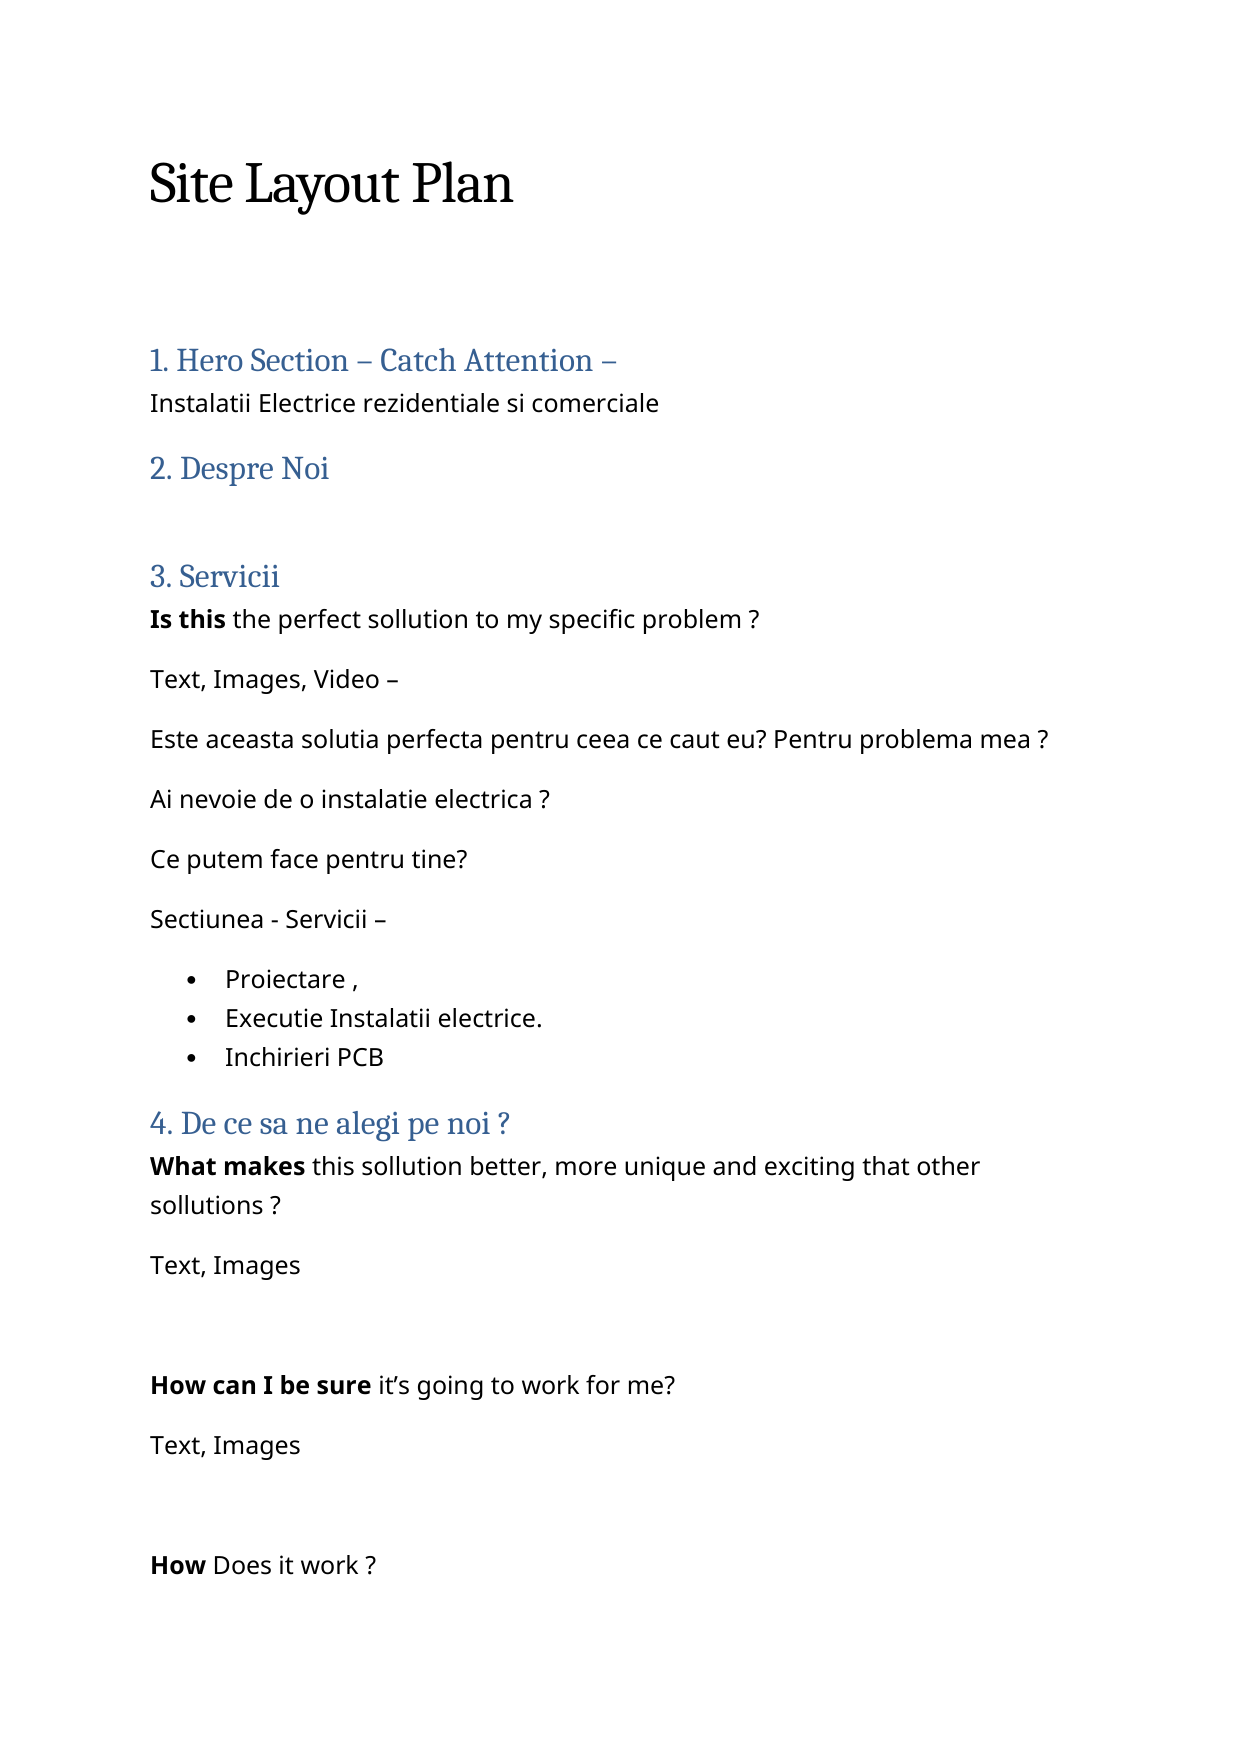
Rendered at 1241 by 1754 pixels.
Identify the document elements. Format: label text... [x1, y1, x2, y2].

subtitle 1. Hero Section – Catch Attention – [150, 341, 1090, 379]
text Sectiunea - Servicii – [150, 902, 1090, 936]
subtitle 4. De ce sa ne alegi pe noi ? [150, 1104, 1090, 1143]
title Site Layout Plan [150, 150, 1090, 217]
text Text, Images, Video – [150, 662, 1090, 696]
text Este aceasta solutia perfecta pentru ceea ce caut eu? Pentru problema mea ? [150, 722, 1090, 756]
text Text, Images [150, 1427, 1090, 1462]
text How Does it work ? [150, 1547, 1090, 1582]
subtitle 2. Despre Noi [150, 449, 1090, 488]
list Proiectare , [187, 962, 1090, 996]
list Inchirieri PCB [187, 1040, 1090, 1074]
text How can I be sure it’s going to work for me? [150, 1367, 1090, 1402]
text What makes this sollution better, more unique and exciting that other sollutions ? [150, 1148, 1090, 1222]
subtitle 3. Servicii [150, 558, 1090, 596]
text Instalatii Electrice rezidentiale si comerciale [150, 385, 1090, 419]
text Ai nevoie de o instalatie electrica ? [150, 782, 1090, 816]
text Is this the perfect sollution to my specific problem ? [150, 602, 1090, 636]
text Ce putem face pentru tine? [150, 842, 1090, 876]
list Executie Instalatii electrice. [187, 1001, 1090, 1035]
text Text, Images [150, 1247, 1090, 1282]
